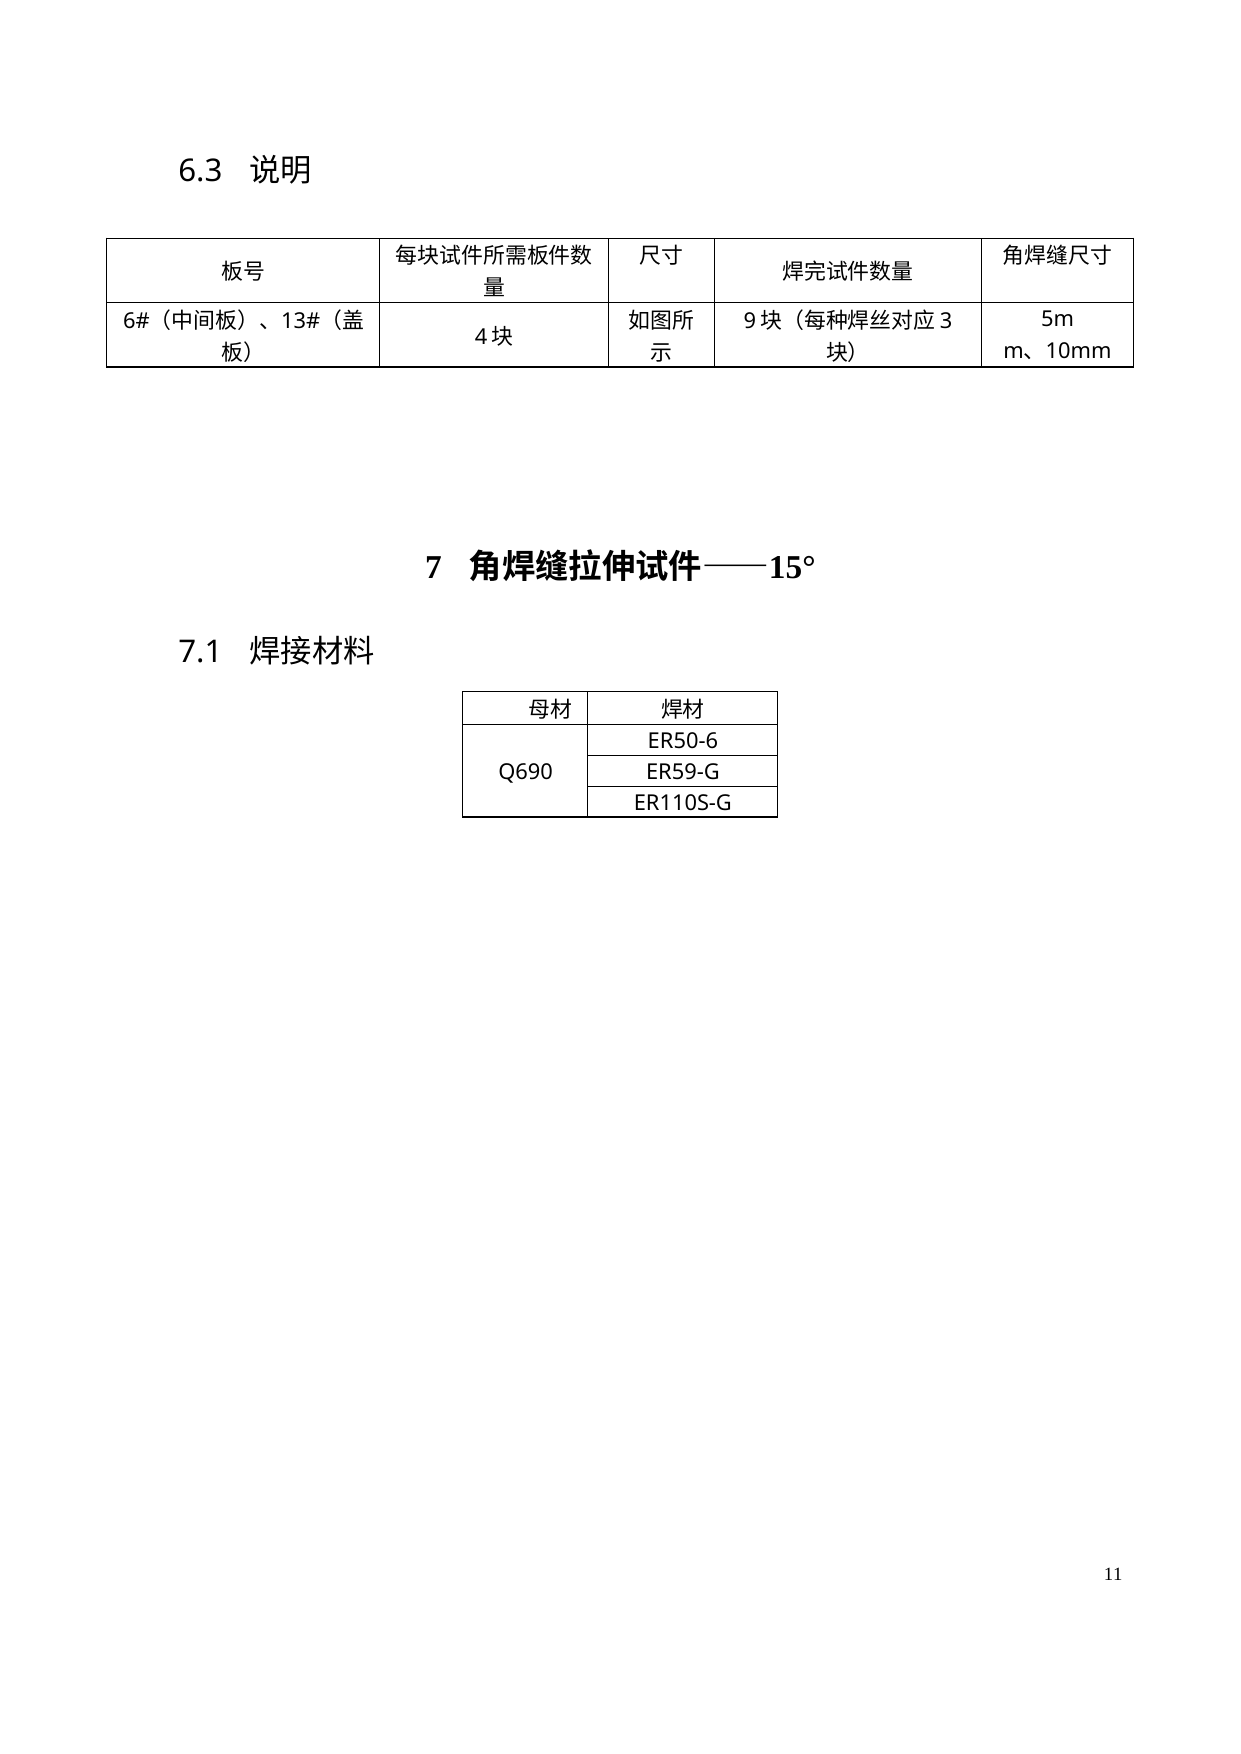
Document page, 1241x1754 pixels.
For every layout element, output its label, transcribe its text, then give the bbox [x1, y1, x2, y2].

table_header 焊完试件数量 [715, 239, 981, 302]
table_cell 如图所示 [609, 303, 714, 366]
table_cell 6#（中间板）、13#（盖板） [107, 303, 379, 366]
table_header 每块试件所需板件数量 [380, 239, 608, 302]
table_cell 9块（每种焊丝对应3块） [715, 303, 981, 366]
subtitle 说明 [178, 148, 1122, 189]
table_cell ER59-G [588, 756, 777, 786]
table_header 母材 [463, 692, 587, 724]
subtitle 角焊缝拉伸试件——15° [118, 545, 1122, 587]
table_header 尺寸 [609, 239, 714, 302]
subtitle 焊接材料 [178, 629, 1122, 670]
table_cell ER50-6 [588, 725, 777, 755]
table_header 板号 [107, 239, 379, 302]
table_cell 4块 [380, 303, 608, 366]
table_header 焊材 [588, 692, 777, 724]
table_cell 5mm、10mm [982, 303, 1133, 366]
table_cell ER110S-G [588, 787, 777, 816]
table_cell Q690 [463, 725, 587, 816]
table_header 角焊缝尺寸 [982, 239, 1133, 302]
